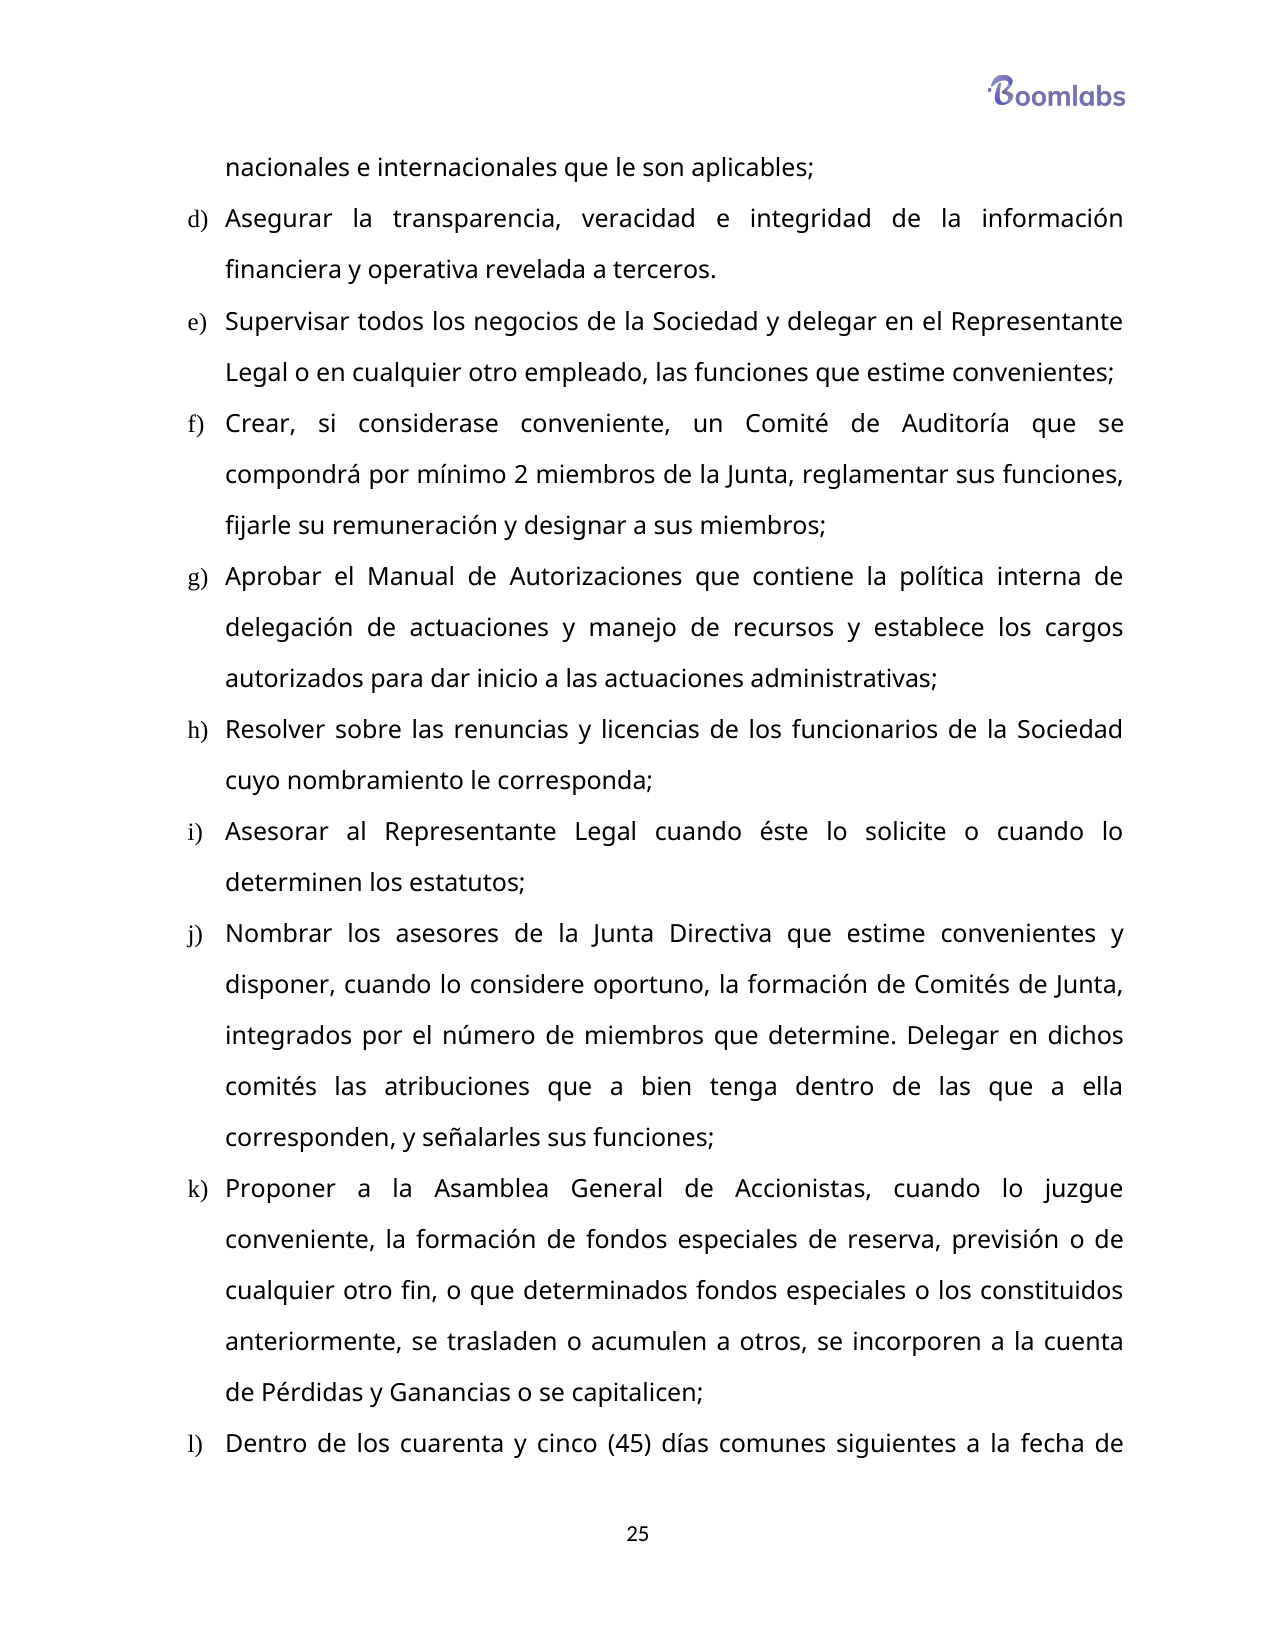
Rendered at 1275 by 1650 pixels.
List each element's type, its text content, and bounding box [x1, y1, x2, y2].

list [187, 1426, 1125, 1460]
list Aprobar el Manual de Autorizaciones que contiene la política interna de delegación de actuaciones y manejo de recursos y establece los cargos autorizados para dar inicio a las actuaciones administrativas; [187, 558, 1125, 694]
list Crear, si considerase conveniente, un Comité de Auditoría que se compondrá por mínimo 2 miembros de la Junta, reglamentar sus funciones, fijarle su remuneración y designar a sus miembros; [187, 405, 1125, 541]
list Nombrar los asesores de la Junta Directiva que estime convenientes y disponer, cuando lo considere oportuno, la formación de Comités de Junta, integrados por el número de miembros que determine. Delegar en dichos comités las atribuciones que a bien tenga dentro de las que a ella corresponden, y señalarles sus funciones; [187, 916, 1125, 1154]
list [187, 150, 1125, 184]
list Resolver sobre las renuncias y licencias de los funcionarios de la Sociedad cuyo nombramiento le corresponda; [187, 711, 1125, 797]
list Asesorar al Representante Legal cuando éste lo solicite o cuando lo determinen los estatutos; [187, 813, 1125, 899]
list Asegurar la transparencia, veracidad e integridad de la información financiera y operativa revelada a terceros. [187, 201, 1125, 286]
list Proponer a la Asamblea General de Accionistas, cuando lo juzgue conveniente, la formación de fondos especiales de reserva, previsión o de cualquier otro fin, o que determinados fondos especiales o los constituidos anteriormente, se trasladen o acumulen a otros, se incorporen a la cuenta de Pérdidas y Ganancias o se capitalicen; [187, 1171, 1125, 1409]
picture [987, 75, 1125, 107]
list Supervisar todos los negocios de la Sociedad y delegar en el Representante Legal o en cualquier otro empleado, las funciones que estime convenientes; [187, 303, 1125, 388]
